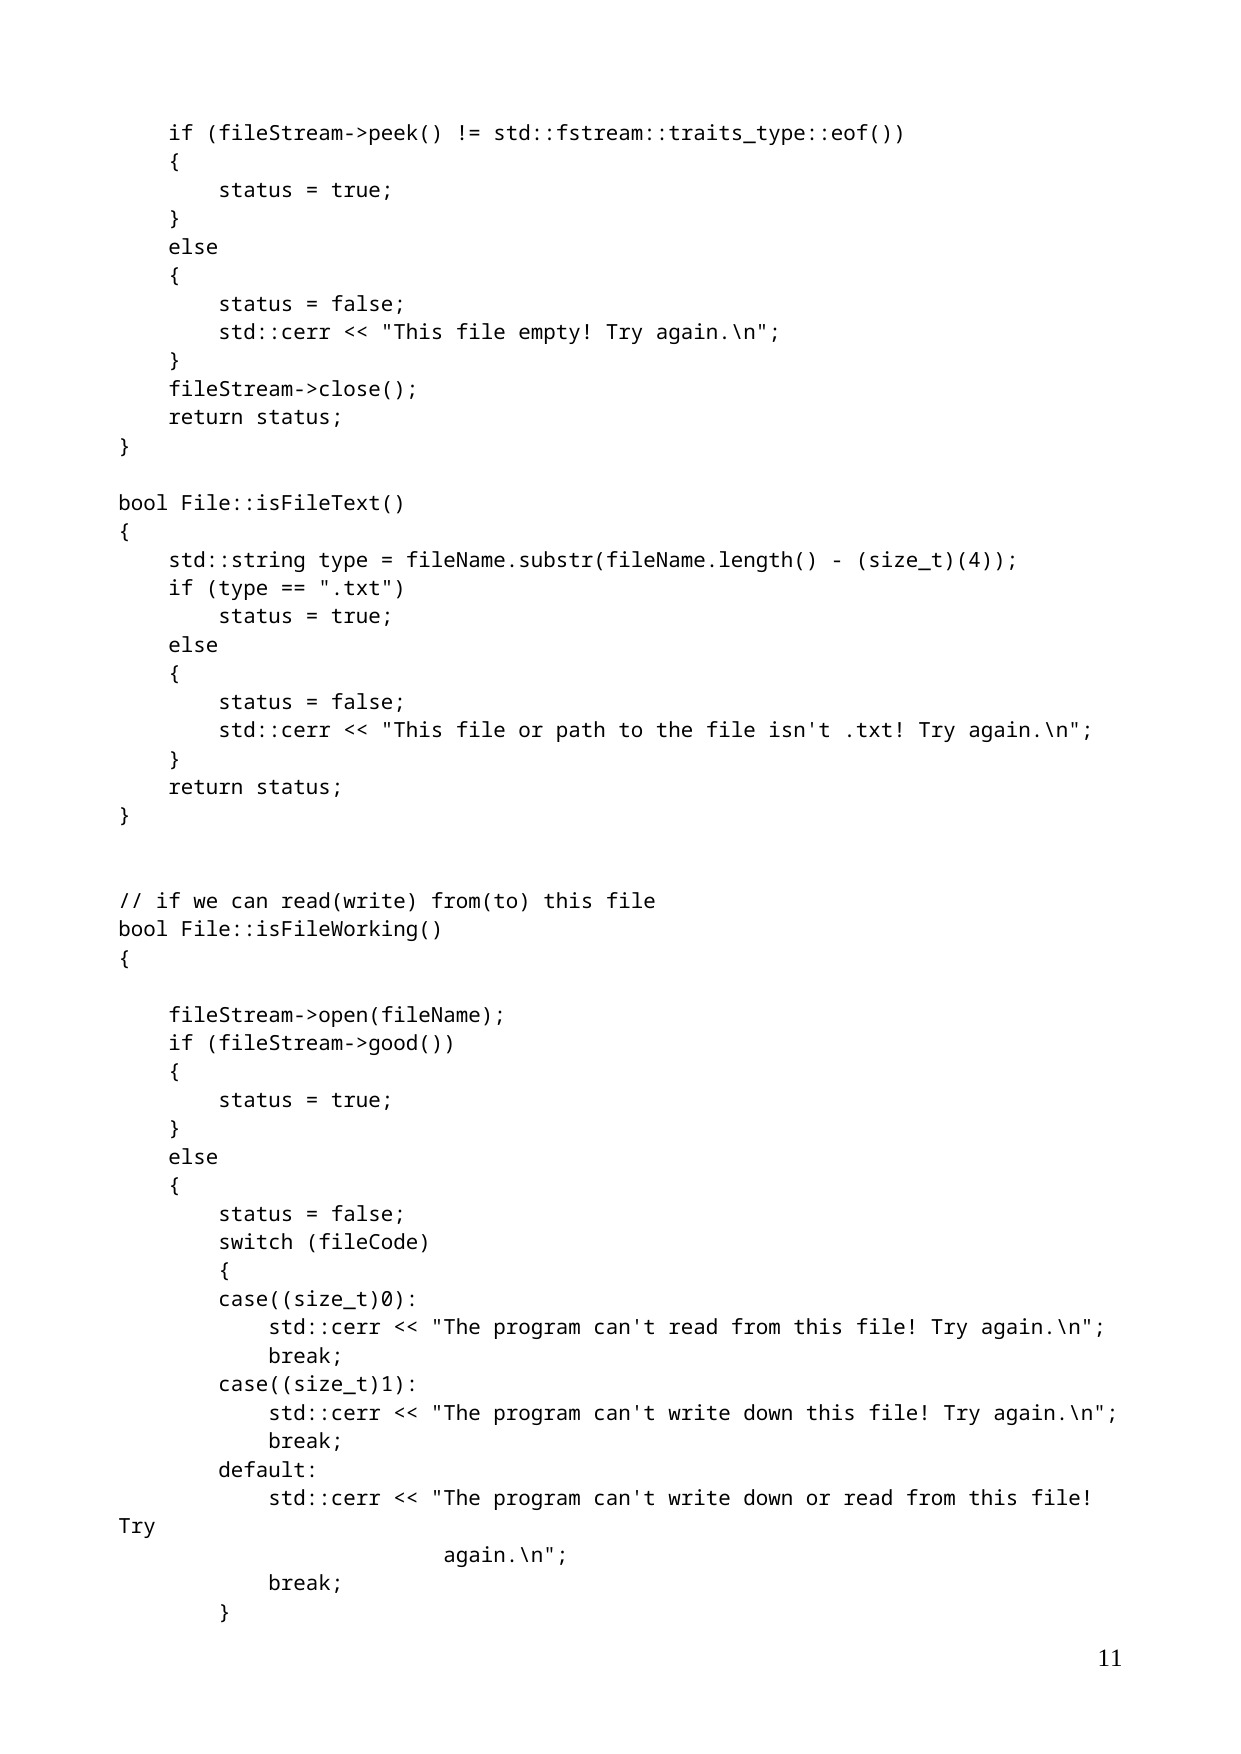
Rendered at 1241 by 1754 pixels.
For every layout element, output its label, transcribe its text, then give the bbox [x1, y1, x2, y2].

text std::cerr << "The program can't read from this file! Try again.\n"; [118, 1312, 1122, 1341]
text status = true; [118, 1085, 1122, 1113]
text status = false; [118, 687, 1122, 715]
text status = true; [118, 602, 1122, 630]
text } [118, 1113, 1122, 1142]
text case((size_t)1): [118, 1369, 1122, 1398]
text std::cerr << "This file empty! Try again.\n"; [118, 317, 1122, 346]
text return status; [118, 402, 1122, 431]
text switch (fileCode) [118, 1227, 1122, 1256]
text { [118, 1057, 1122, 1085]
text again.\n"; [118, 1540, 1122, 1568]
text std::cerr << "The program can't write down this file! Try again.\n"; [118, 1398, 1122, 1426]
text if (fileStream->good()) [118, 1028, 1122, 1057]
text bool File::isFileWorking() [118, 914, 1122, 943]
text break; [118, 1426, 1122, 1455]
text } [118, 744, 1122, 772]
text case((size_t)0): [118, 1284, 1122, 1312]
text { [118, 147, 1122, 175]
text { [118, 260, 1122, 289]
text } [118, 801, 1122, 829]
text { [118, 943, 1122, 971]
text status = false; [118, 289, 1122, 317]
text } [118, 1597, 1122, 1625]
text std::cerr << "This file or path to the file isn't .txt! Try again.\n"; [118, 715, 1122, 744]
text } [118, 431, 1122, 459]
text { [118, 1170, 1122, 1199]
text { [118, 1256, 1122, 1284]
text { [118, 516, 1122, 545]
text status = true; [118, 175, 1122, 203]
text if (fileStream->peek() != std::fstream::traits_type::eof()) [118, 118, 1122, 147]
text fileStream->close(); [118, 374, 1122, 402]
text default: [118, 1455, 1122, 1483]
text fileStream->open(fileName); [118, 1000, 1122, 1028]
text break; [118, 1341, 1122, 1369]
text std::string type = fileName.substr(fileName.length() - (size_t)(4)); [118, 545, 1122, 573]
text else [118, 630, 1122, 658]
text break; [118, 1568, 1122, 1597]
text // if we can read(write) from(to) this file [118, 886, 1122, 914]
text { [118, 658, 1122, 687]
text } [118, 346, 1122, 374]
text } [118, 203, 1122, 232]
text else [118, 1142, 1122, 1170]
text bool File::isFileText() [118, 488, 1122, 516]
text return status; [118, 772, 1122, 801]
text else [118, 232, 1122, 260]
text status = false; [118, 1199, 1122, 1227]
text std::cerr << "The program can't write down or read from this file! Try [118, 1483, 1122, 1540]
text if (type == ".txt") [118, 573, 1122, 602]
